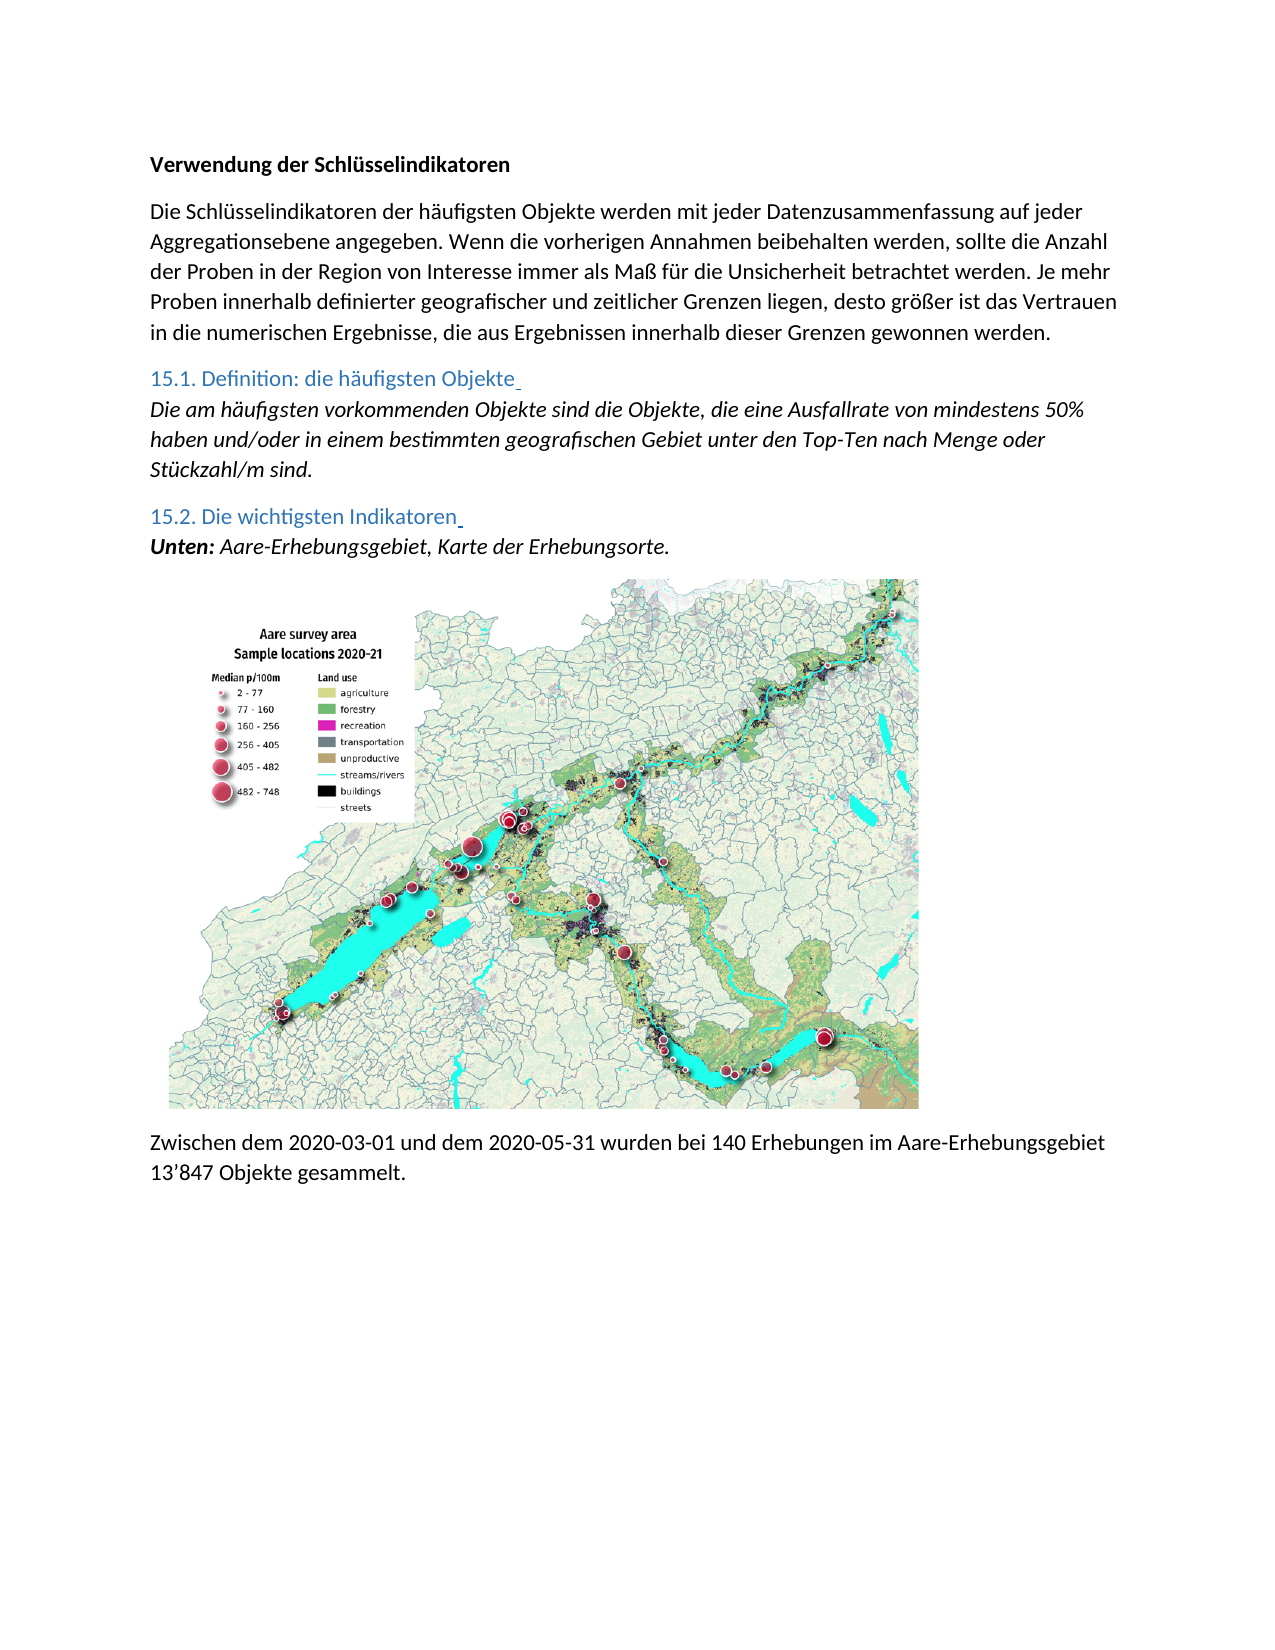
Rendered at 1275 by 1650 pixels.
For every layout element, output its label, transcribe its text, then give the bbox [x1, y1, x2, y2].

subtitle 15.1. Definition: die häufigsten Objekte [150, 364, 1125, 393]
subtitle 15.2. Die wichtigsten Indikatoren [150, 502, 1125, 530]
text Die Schlüsselindikatoren der häufigsten Objekte werden mit jeder Datenzusammenfassung auf jeder Aggregationsebene angegeben. Wenn die vorherigen Annahmen beibehalten werden, sollte die Anzahl der Proben in der Region von Interesse immer als Maß für die Unsicherheit betrachtet werden. Je mehr Proben innerhalb definierter geografischer und zeitlicher Grenzen liegen, desto größer ist das Vertrauen in die numerischen Ergebnisse, die aus Ergebnissen innerhalb dieser Grenzen gewonnen werden. [150, 197, 1125, 346]
text Zwischen dem 2020-03-01 und dem 2020-05-31 wurden bei 140 Erhebungen im Aare-Erhebungsgebiet 13’847 Objekte gesammelt. [150, 1128, 1125, 1186]
text Verwendung der Schlüsselindikatoren [150, 150, 1125, 178]
text Die am häufigsten vorkommenden Objekte sind die Objekte, die eine Ausfallrate von mindestens 50% haben und/oder in einem bestimmten geografischen Gebiet unter den Top-Ten nach Menge oder Stückzahl/m sind. [150, 395, 1125, 483]
text Unten: Aare-Erhebungsgebiet, Karte der Erhebungsorte. [150, 532, 1125, 560]
